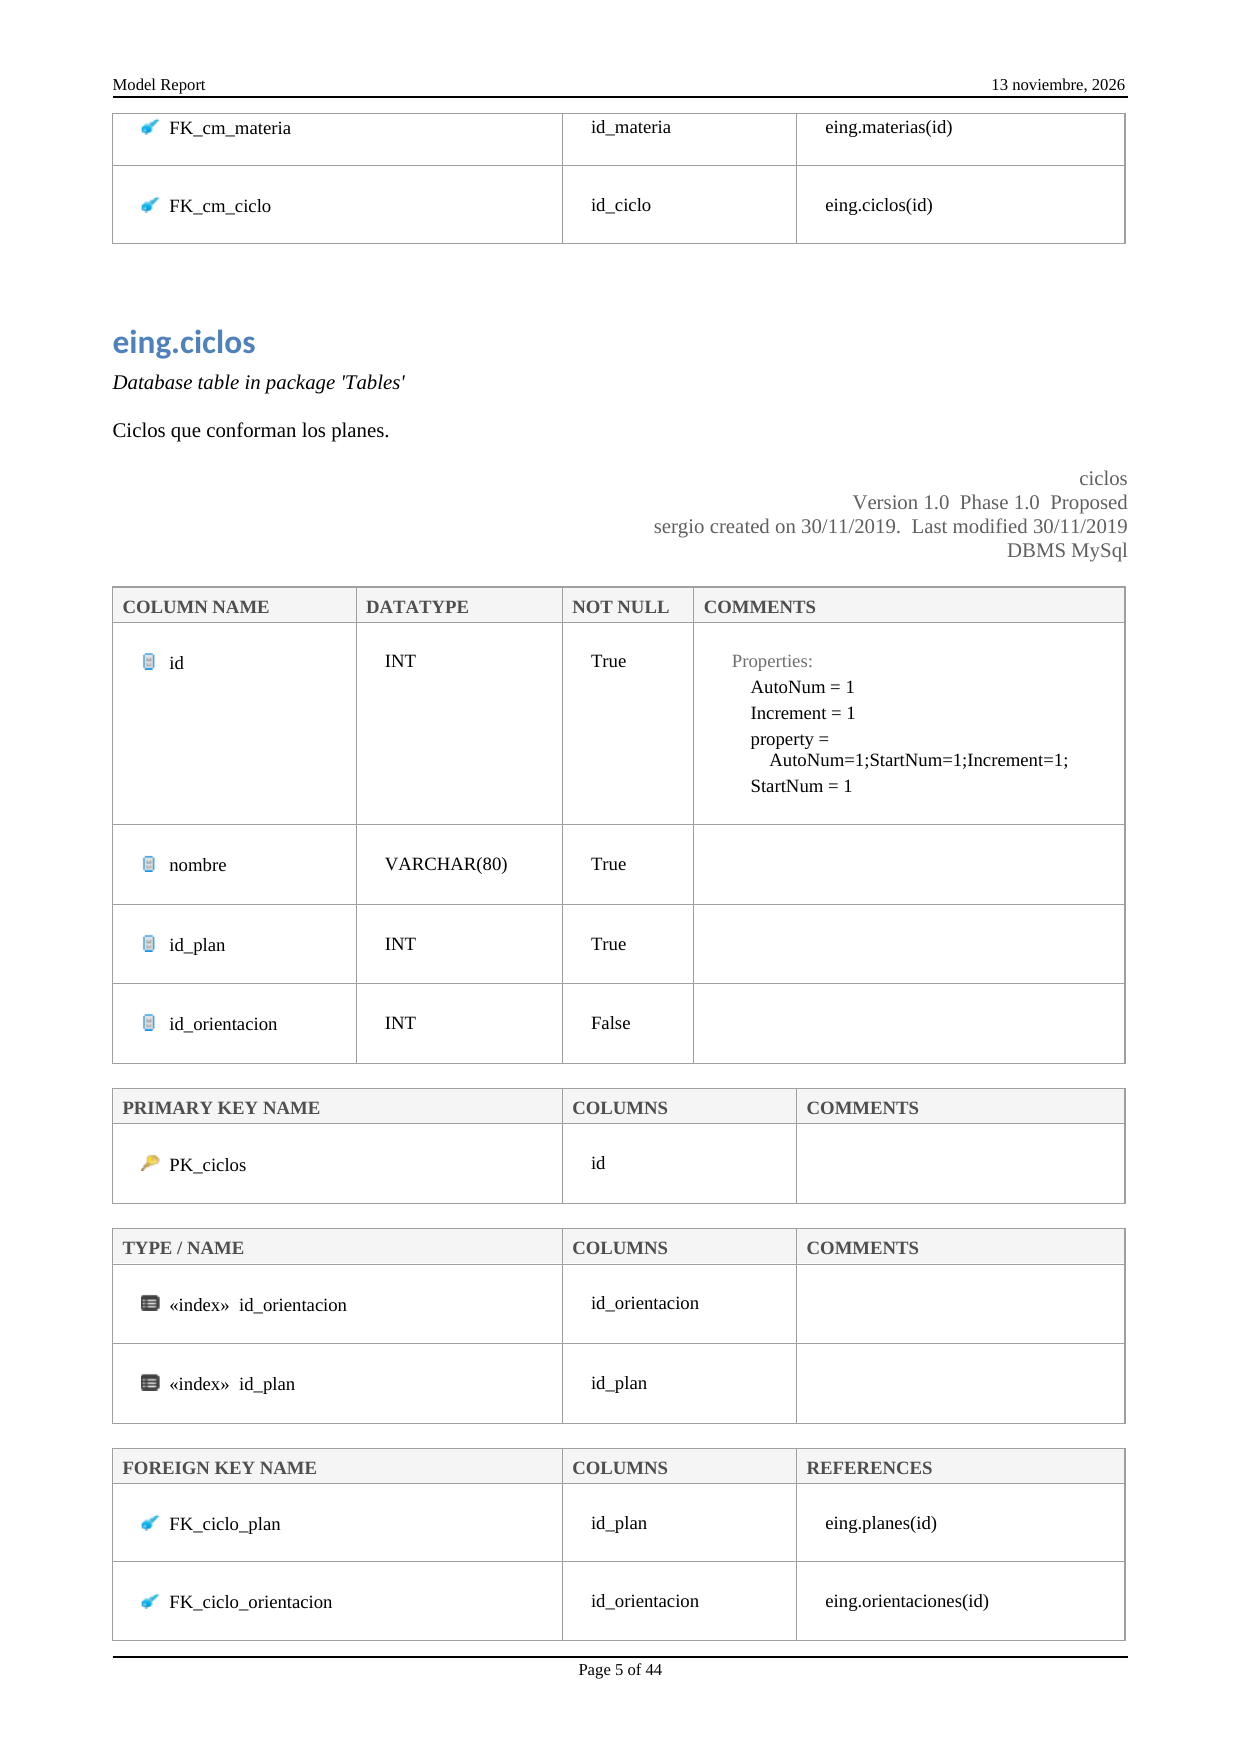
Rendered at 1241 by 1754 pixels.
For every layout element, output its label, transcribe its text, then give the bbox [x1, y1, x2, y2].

picture [141, 853, 160, 872]
table_cell [694, 905, 1124, 983]
table_cell Properties: AutoNum = 1 Increment = 1 property = AutoNum=1;StartNum=1;Increment=1; StartNum = 1 [694, 623, 1124, 824]
table_cell [694, 984, 1124, 1063]
table_header NOT NULL [563, 588, 693, 622]
table_cell eing.planes(id) [797, 1484, 1124, 1561]
table_cell eing.orientaciones(id) [797, 1562, 1124, 1639]
table_cell FK_cm_materia [113, 114, 562, 165]
table_header PRIMARY KEY NAME [113, 1089, 562, 1123]
table_cell id [563, 1124, 796, 1203]
picture [141, 650, 160, 670]
table_cell id [113, 623, 356, 824]
table_cell id_plan [113, 905, 356, 983]
text Ciclos que conforman los planes. [112, 418, 1128, 442]
table_cell [797, 1344, 1124, 1422]
table_cell id_orientacion [113, 984, 356, 1063]
table_cell INT [357, 984, 562, 1063]
table_cell «index» id_plan [113, 1344, 562, 1422]
table_cell id_orientacion [563, 1265, 796, 1343]
table_cell FK_cm_ciclo [113, 166, 562, 243]
table_header COLUMNS [563, 1449, 796, 1483]
table_header FOREIGN KEY NAME [113, 1449, 562, 1483]
table_header DATATYPE [357, 588, 562, 622]
picture [141, 1152, 160, 1171]
table_cell True [563, 905, 693, 983]
table_cell nombre [113, 825, 356, 904]
text Database table in package 'Tables' [112, 370, 1128, 394]
table_header REFERENCES [797, 1449, 1124, 1483]
picture [141, 1511, 160, 1531]
table_header TYPE / NAME [113, 1229, 562, 1263]
picture [141, 115, 160, 135]
picture [141, 1371, 160, 1391]
table_cell INT [357, 905, 562, 983]
table_header COMMENTS [797, 1229, 1124, 1263]
table_cell [797, 1124, 1124, 1203]
subtitle eing.ciclos [112, 321, 1128, 362]
table_cell FK_ciclo_plan [113, 1484, 562, 1561]
table_cell INT [357, 623, 562, 824]
table_header COMMENTS [694, 588, 1124, 622]
table_header COMMENTS [797, 1089, 1124, 1123]
table_cell [797, 1265, 1124, 1343]
table_header COLUMN NAME [113, 588, 356, 622]
table_cell id_ciclo [563, 166, 796, 243]
text Version 1.0 Phase 1.0 Proposed [112, 490, 1128, 514]
picture [141, 1590, 160, 1609]
table_cell eing.ciclos(id) [797, 166, 1124, 243]
table_header COLUMNS [563, 1229, 796, 1263]
table_cell id_materia [563, 114, 796, 165]
text ciclos [112, 466, 1128, 490]
table_cell True [563, 623, 693, 824]
table_cell True [563, 825, 693, 904]
picture [141, 193, 160, 213]
picture [141, 1012, 160, 1031]
table_cell False [563, 984, 693, 1063]
table_cell [694, 825, 1124, 904]
table_cell id_plan [563, 1484, 796, 1561]
table_cell id_orientacion [563, 1562, 796, 1639]
table_cell id_plan [563, 1344, 796, 1422]
text DBMS MySql [112, 538, 1128, 562]
table_cell FK_ciclo_orientacion [113, 1562, 562, 1639]
text sergio created on 30/11/2019. Last modified 30/11/2019 [112, 514, 1128, 538]
table_header COLUMNS [563, 1089, 796, 1123]
picture [141, 1292, 160, 1311]
table_cell PK_ciclos [113, 1124, 562, 1203]
picture [141, 932, 160, 952]
table_cell eing.materias(id) [797, 114, 1124, 165]
table_cell «index» id_orientacion [113, 1265, 562, 1343]
table_cell VARCHAR(80) [357, 825, 562, 904]
